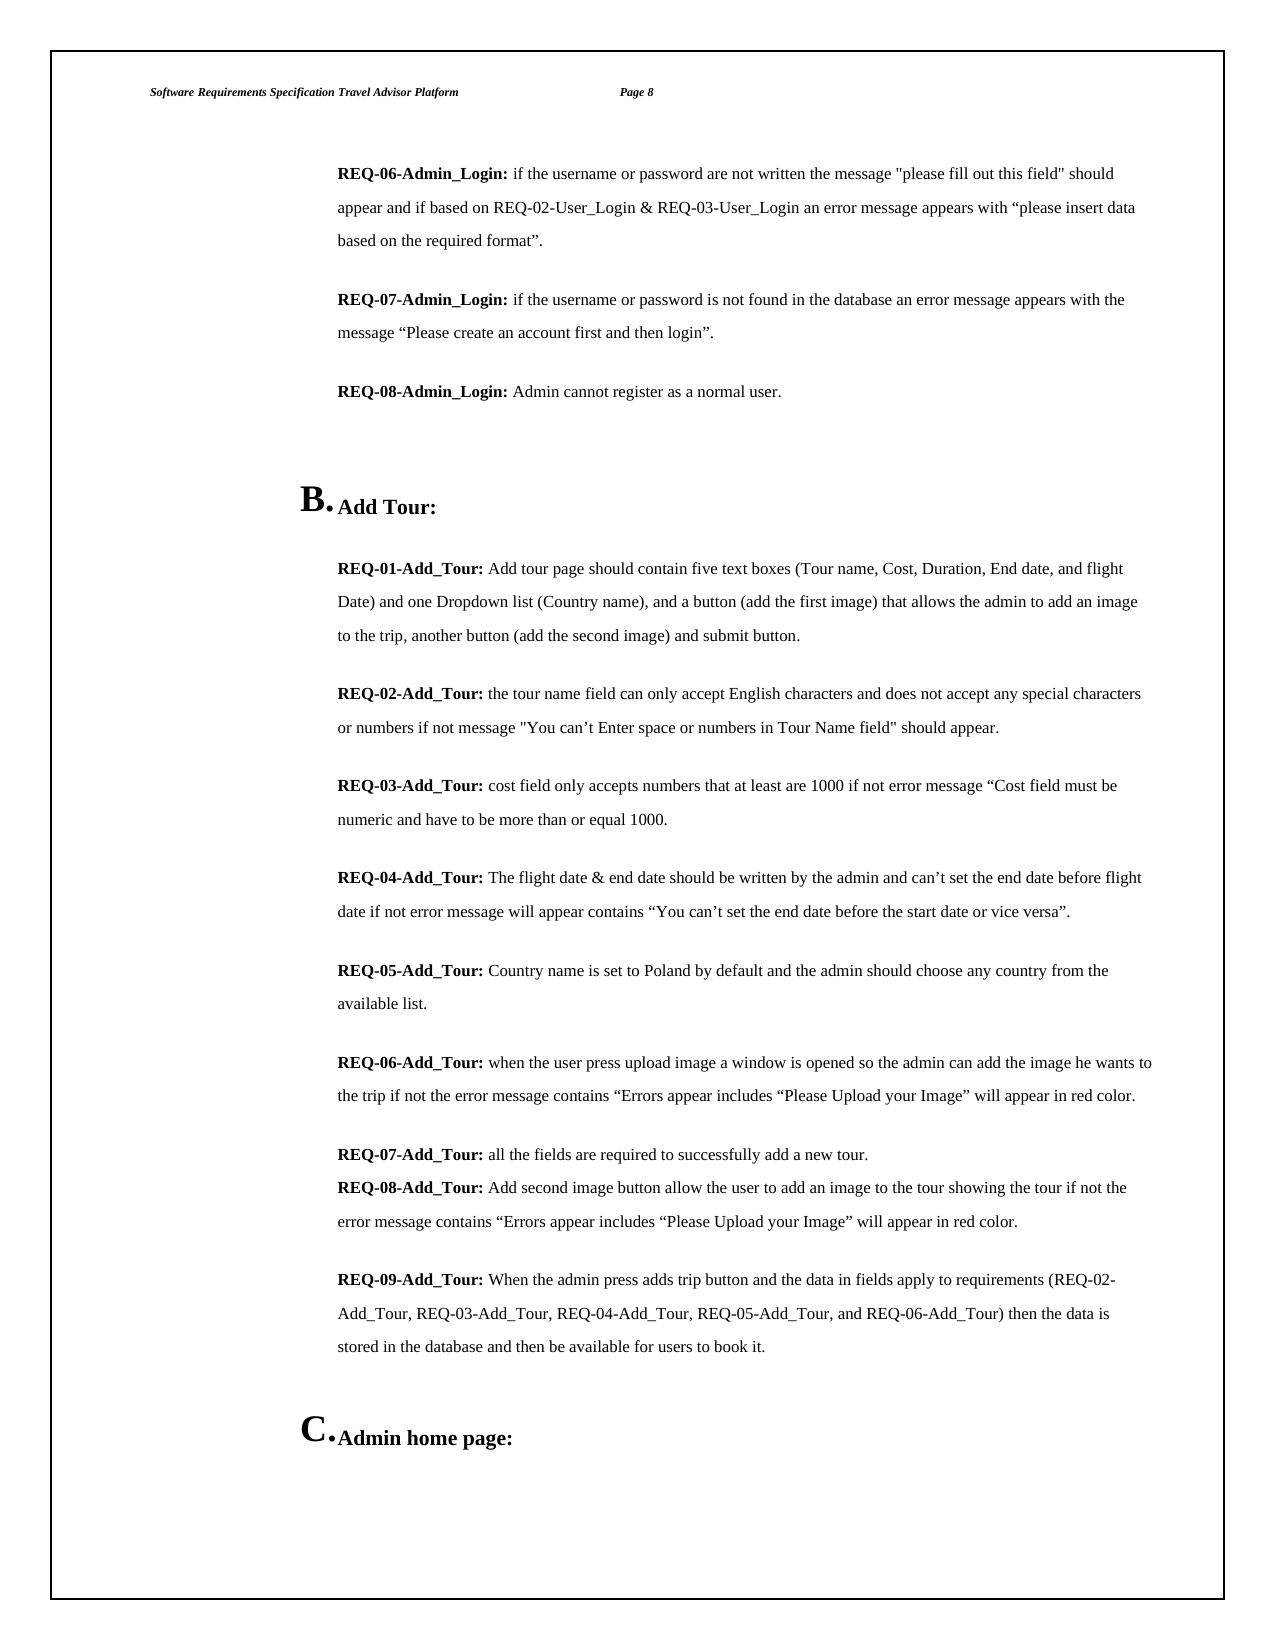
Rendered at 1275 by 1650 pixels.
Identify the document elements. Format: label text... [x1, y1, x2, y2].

list REQ-06-Add_Tour: when the user press upload image a window is opened so the admin can add the image he wants to the trip if not the error message contains “Errors appear includes “Please Upload your Image” will appear in red color. [337, 1038, 1154, 1105]
text REQ-06-Admin_Login: if the username or password are not written the message "please fill out this field" should appear and if based on REQ-02-User_Login & REQ-03-User_Login an error message appears with “please insert data based on the required format”. [337, 150, 1154, 251]
list Admin home page: [300, 1407, 1154, 1450]
text REQ-08-Admin_Login: Admin cannot register as a normal user. [337, 368, 1154, 401]
list REQ-05-Add_Tour: Country name is set to Poland by default and the admin should choose any country from the available list. [337, 946, 1154, 1013]
list REQ-04-Add_Tour: The flight date & end date should be written by the admin and can’t set the end date before flight date if not error message will appear contains “You can’t set the end date before the start date or vice versa”. [337, 854, 1154, 921]
list REQ-01-Add_Tour: Add tour page should contain five text boxes (Tour name, Cost, Duration, End date, and flight Date) and one Dropdown list (Country name), and a button (add the first image) that allows the admin to add an image to the trip, another button (add the second image) and submit button. [337, 544, 1154, 645]
list REQ-07-Add_Tour: all the fields are required to successfully add a new tour. [337, 1130, 1154, 1164]
list REQ-02-Add_Tour: the tour name field can only accept English characters and does not accept any special characters or numbers if not message "You can’t Enter space or numbers in Tour Name field" should appear. [337, 670, 1154, 737]
list REQ-03-Add_Tour: cost field only accepts numbers that at least are 1000 if not error message “Cost field must be numeric and have to be more than or equal 1000. [337, 762, 1154, 829]
list REQ-08-Add_Tour: Add second image button allow the user to add an image to the tour showing the tour if not the error message contains “Errors appear includes “Please Upload your Image” will appear in red color. [337, 1164, 1154, 1231]
list Add Tour: [300, 476, 1154, 519]
